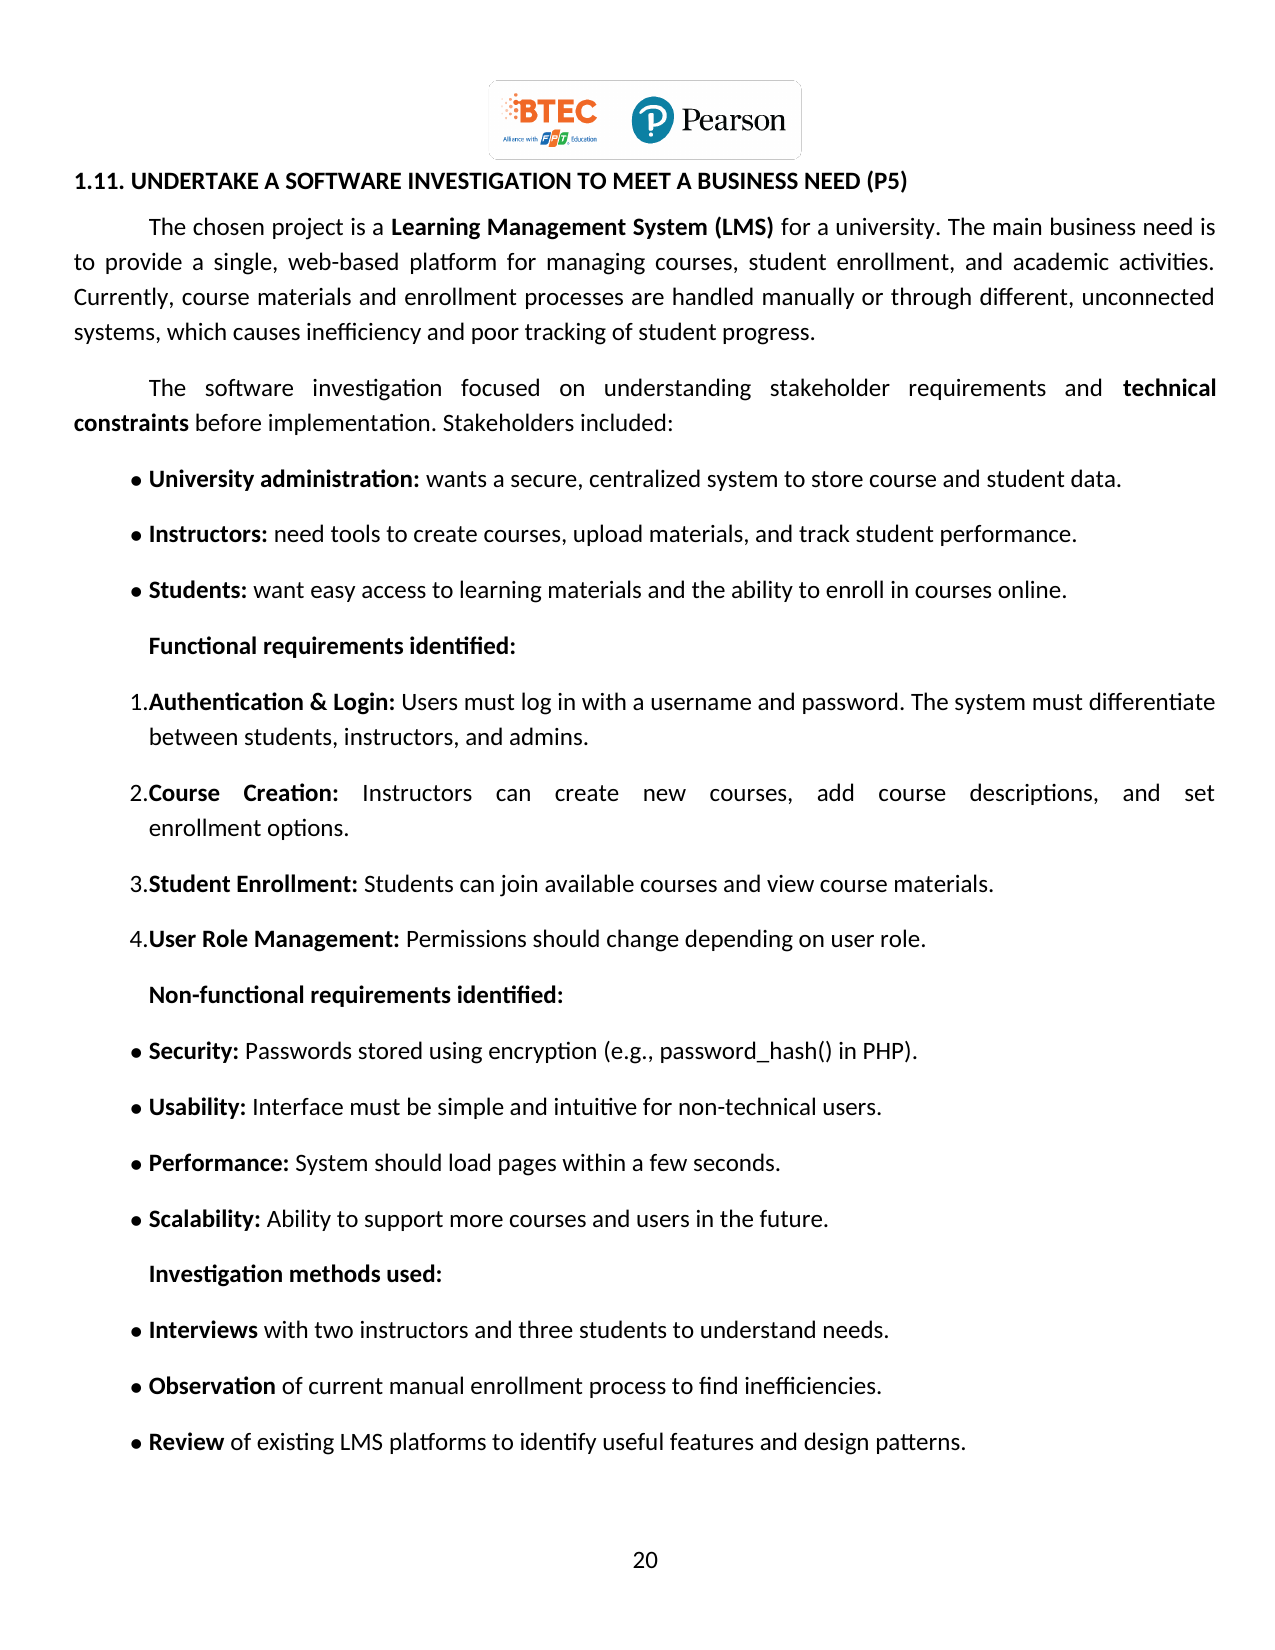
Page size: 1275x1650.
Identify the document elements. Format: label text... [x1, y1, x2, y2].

text The software investigation focused on understanding stakeholder requirements and technical constraints before implementation. Stakeholders included: [73, 372, 1216, 437]
list Authentication & Login: Users must log in with a username and password. The system must differentiate between students, instructors, and admins. [129, 686, 1216, 752]
list Usability: Interface must be simple and intuitive for non-technical users. [130, 1091, 1216, 1122]
text Investigation methods used: [73, 1259, 1216, 1289]
list Review of existing LMS platforms to identify useful features and design patterns. [130, 1426, 1216, 1457]
text Non-functional requirements identified: [73, 979, 1216, 1010]
list Scalability: Ability to support more courses and users in the future. [130, 1203, 1216, 1233]
list User Role Management: Permissions should change depending on user role. [129, 924, 1216, 954]
list Student Enrollment: Students can join available courses and view course materials. [129, 868, 1216, 898]
list Instructors: need tools to create courses, upload materials, and track student performance. [130, 519, 1216, 549]
text Functional requirements identified: [73, 630, 1216, 661]
list Security: Passwords stored using encryption (e.g., password_hash() in PHP). [130, 1035, 1216, 1066]
text The chosen project is a Learning Management System (LMS) for a university. The main business need is to provide a single, web-based platform for managing courses, student enrollment, and academic activities. Currently, course materials and enrollment processes are handled manually or through different, unconnected systems, which causes inefficiency and poor tracking of student progress. [73, 211, 1216, 347]
list Students: want easy access to learning materials and the ability to enroll in courses online. [130, 574, 1216, 605]
list University administration: wants a secure, centralized system to store course and student data. [130, 463, 1216, 493]
picture [482, 75, 808, 166]
list Observation of current manual enrollment process to find inefficiencies. [130, 1370, 1216, 1401]
list Course Creation: Instructors can create new courses, add course descriptions, and set enrollment options. [129, 777, 1216, 842]
list Interviews with two instructors and three students to understand needs. [130, 1314, 1216, 1345]
subtitle Undertake a software investigation to meet a business need (P5) [73, 165, 1216, 196]
list Performance: System should load pages within a few seconds. [130, 1147, 1216, 1177]
